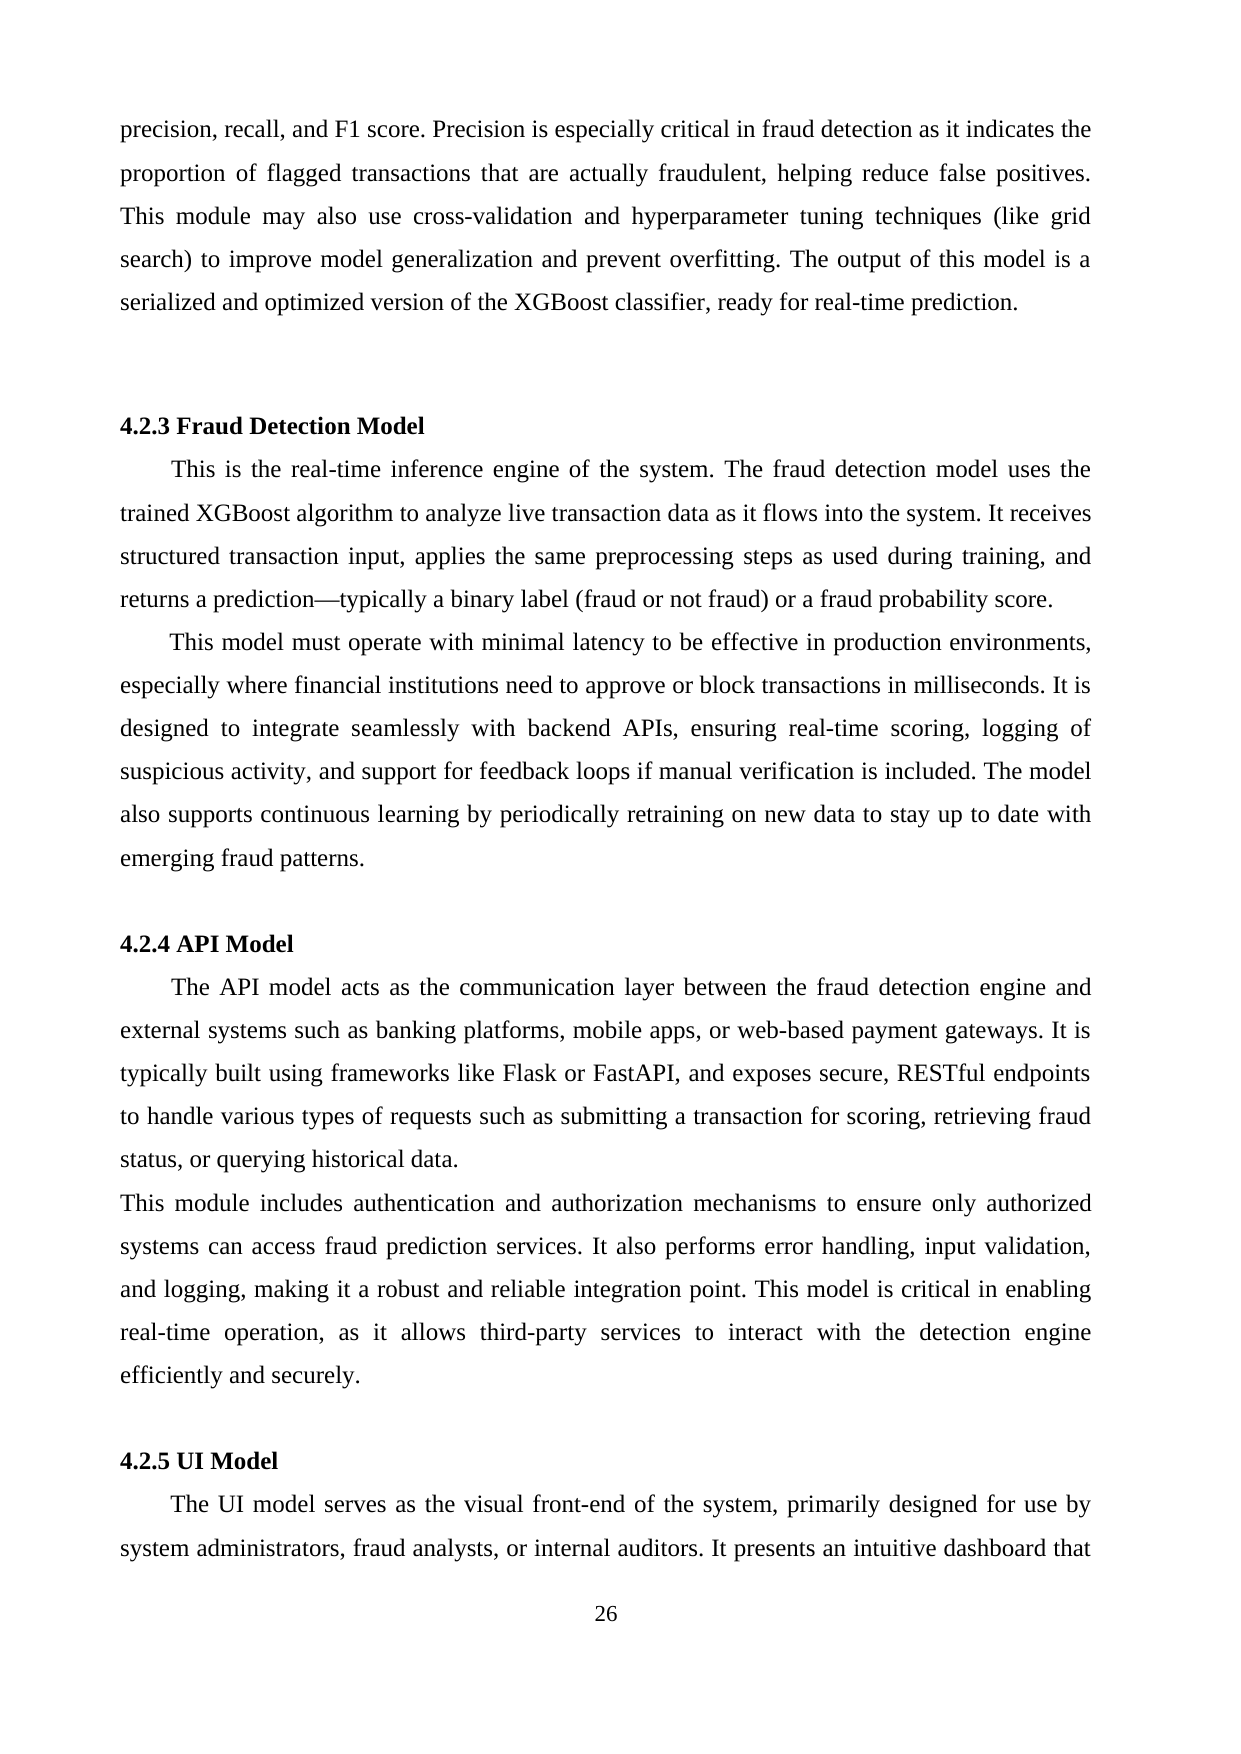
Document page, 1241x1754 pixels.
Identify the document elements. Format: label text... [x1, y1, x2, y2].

text The API model acts as the communication layer between the fraud detection engine and external systems such as banking platforms, mobile apps, or web-based payment gateways. It is typically built using frameworks like Flask or FastAPI, and exposes secure, RESTful endpoints to handle various types of requests such as submitting a transaction for scoring, retrieving fraud status, or querying historical data. [120, 972, 1092, 1173]
text 4.2.4 API Model [120, 929, 1092, 958]
text This is the real-time inference engine of the system. The fraud detection model uses the trained XGBoost algorithm to analyze live transaction data as it flows into the system. It receives structured transaction input, applies the same preprocessing steps as used during training, and returns a prediction—typically a binary label (fraud or not fraud) or a fraud probability score. [120, 454, 1092, 613]
text This module includes authentication and authorization mechanisms to ensure only authorized systems can access fraud prediction services. It also performs error handling, input validation, and logging, making it a robust and reliable integration point. This model is critical in enabling real-time operation, as it allows third-party services to interact with the detection engine efficiently and securely. [120, 1188, 1092, 1389]
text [120, 1489, 1092, 1561]
text This model must operate with minimal latency to be effective in production environments, especially where financial institutions need to approve or block transactions in milliseconds. It is designed to integrate seamlessly with backend APIs, ensuring real-time scoring, logging of suspicious activity, and support for feedback loops if manual verification is included. The model also supports continuous learning by periodically retraining on new data to stay up to date with emerging fraud patterns. [120, 627, 1092, 871]
text 4.2.3 Fraud Detection Model [120, 411, 1092, 440]
text 4.2.5 UI Model [120, 1446, 1092, 1475]
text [120, 114, 1092, 316]
